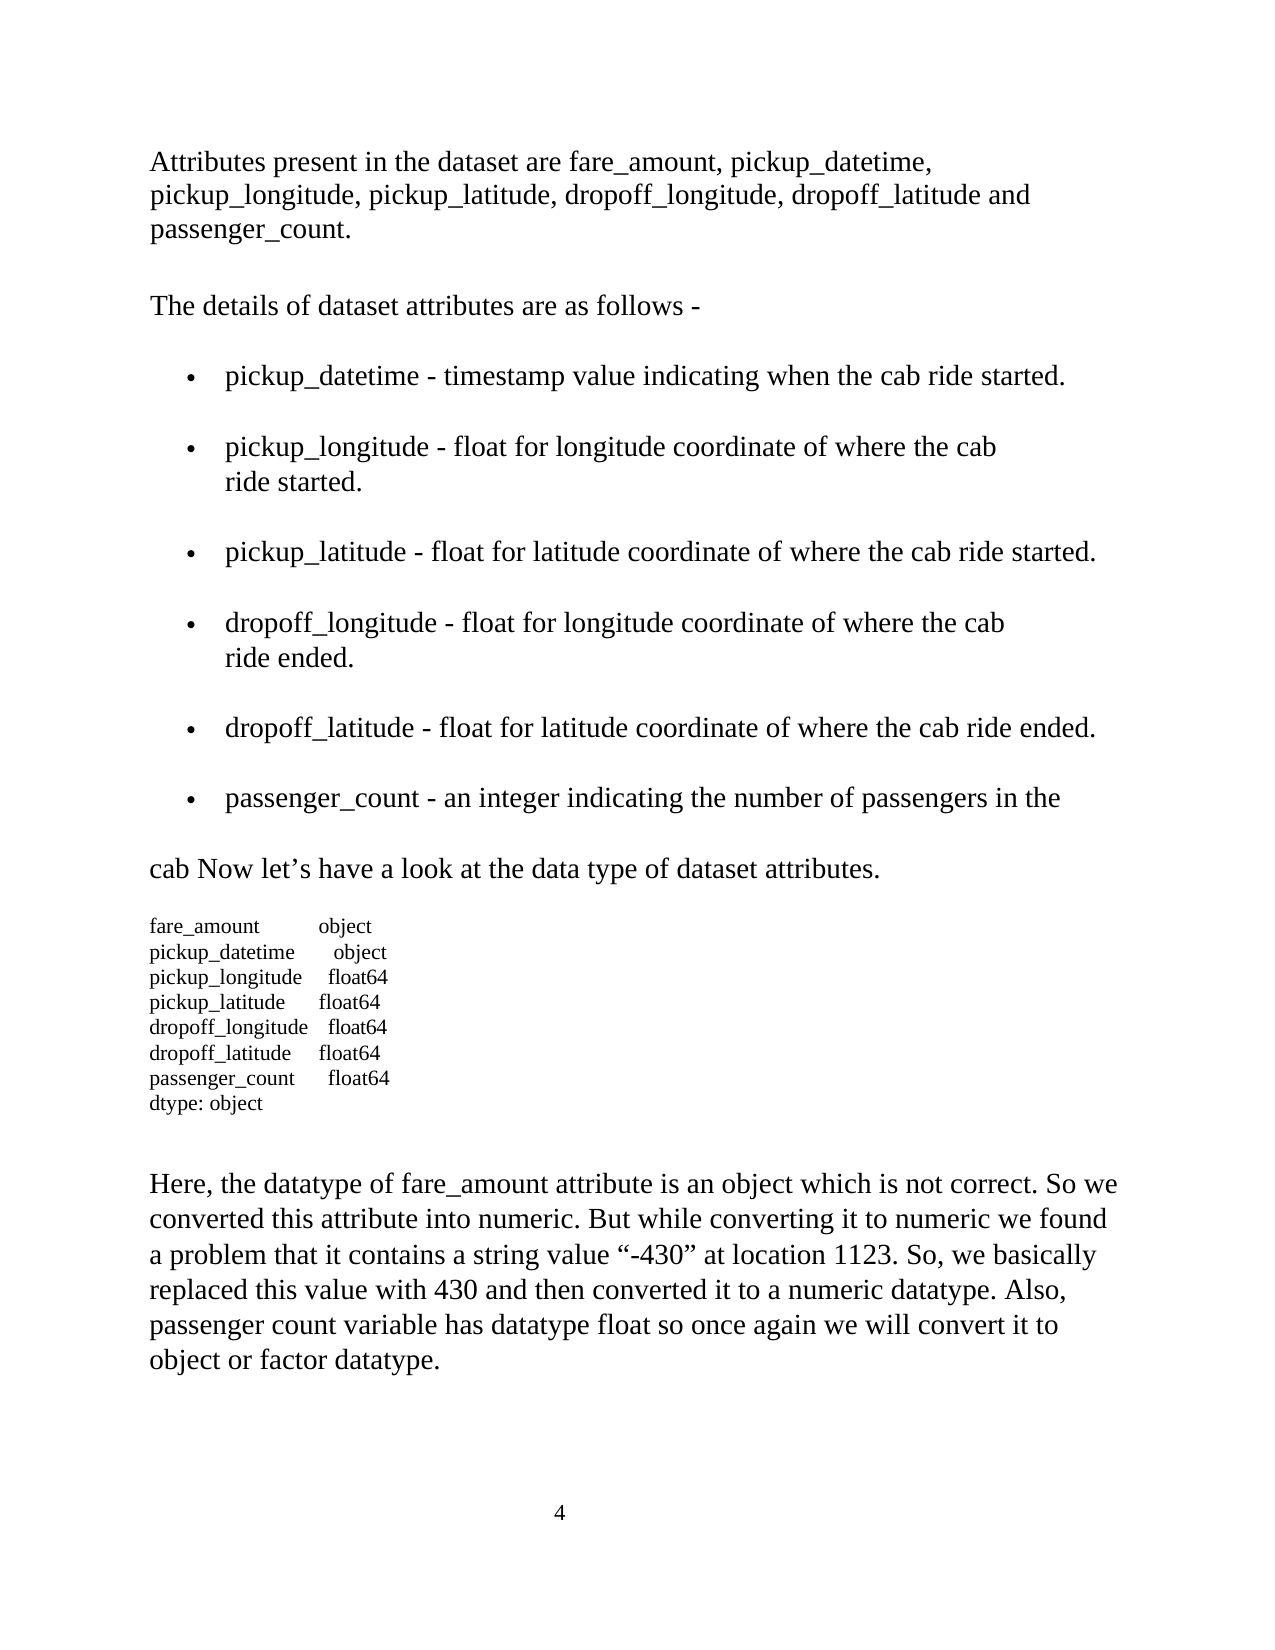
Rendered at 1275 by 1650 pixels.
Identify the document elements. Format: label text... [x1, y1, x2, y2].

text Attributes present in the dataset are fare_amount, pickup_datetime, pickup_longitude, pickup_latitude, dropoff_longitude, dropoff_latitude and passenger_count. [149, 144, 1124, 244]
list dropoff_longitude - float for longitude coordinate of where the cab ride ended. [187, 605, 1057, 673]
text fare_amount object pickup_datetime object pickup_longitude float64 pickup_latitude float64 dropoff_longitude float64 dropoff_latitude float64 passenger_count float64 dtype: object [149, 913, 392, 1115]
text The details of dataset attributes are as follows - [150, 288, 1275, 321]
list pickup_latitude - float for latitude coordinate of where the cab ride started. [187, 534, 1275, 568]
list pickup_longitude - float for longitude coordinate of where the cab ride started. [187, 429, 1049, 497]
list pickup_datetime - timestamp value indicating when the cab ride started. [187, 358, 1275, 392]
list dropoff_latitude - float for latitude coordinate of where the cab ride ended. [187, 710, 1275, 744]
list passenger_count - an integer indicating the number of passengers in the cab Now let’s have a look at the data type of dataset attributes. [149, 752, 1108, 892]
text Here, the datatype of fare_amount attribute is an object which is not correct. So we converted this attribute into numeric. But while converting it to numeric we found a problem that it contains a string value “-430” at location 1123. So, we basically replaced this value with 430 and then converted it to a numeric datatype. Also, passenger count variable has datatype float so once again we will convert it to object or factor datatype. [149, 1166, 1124, 1376]
